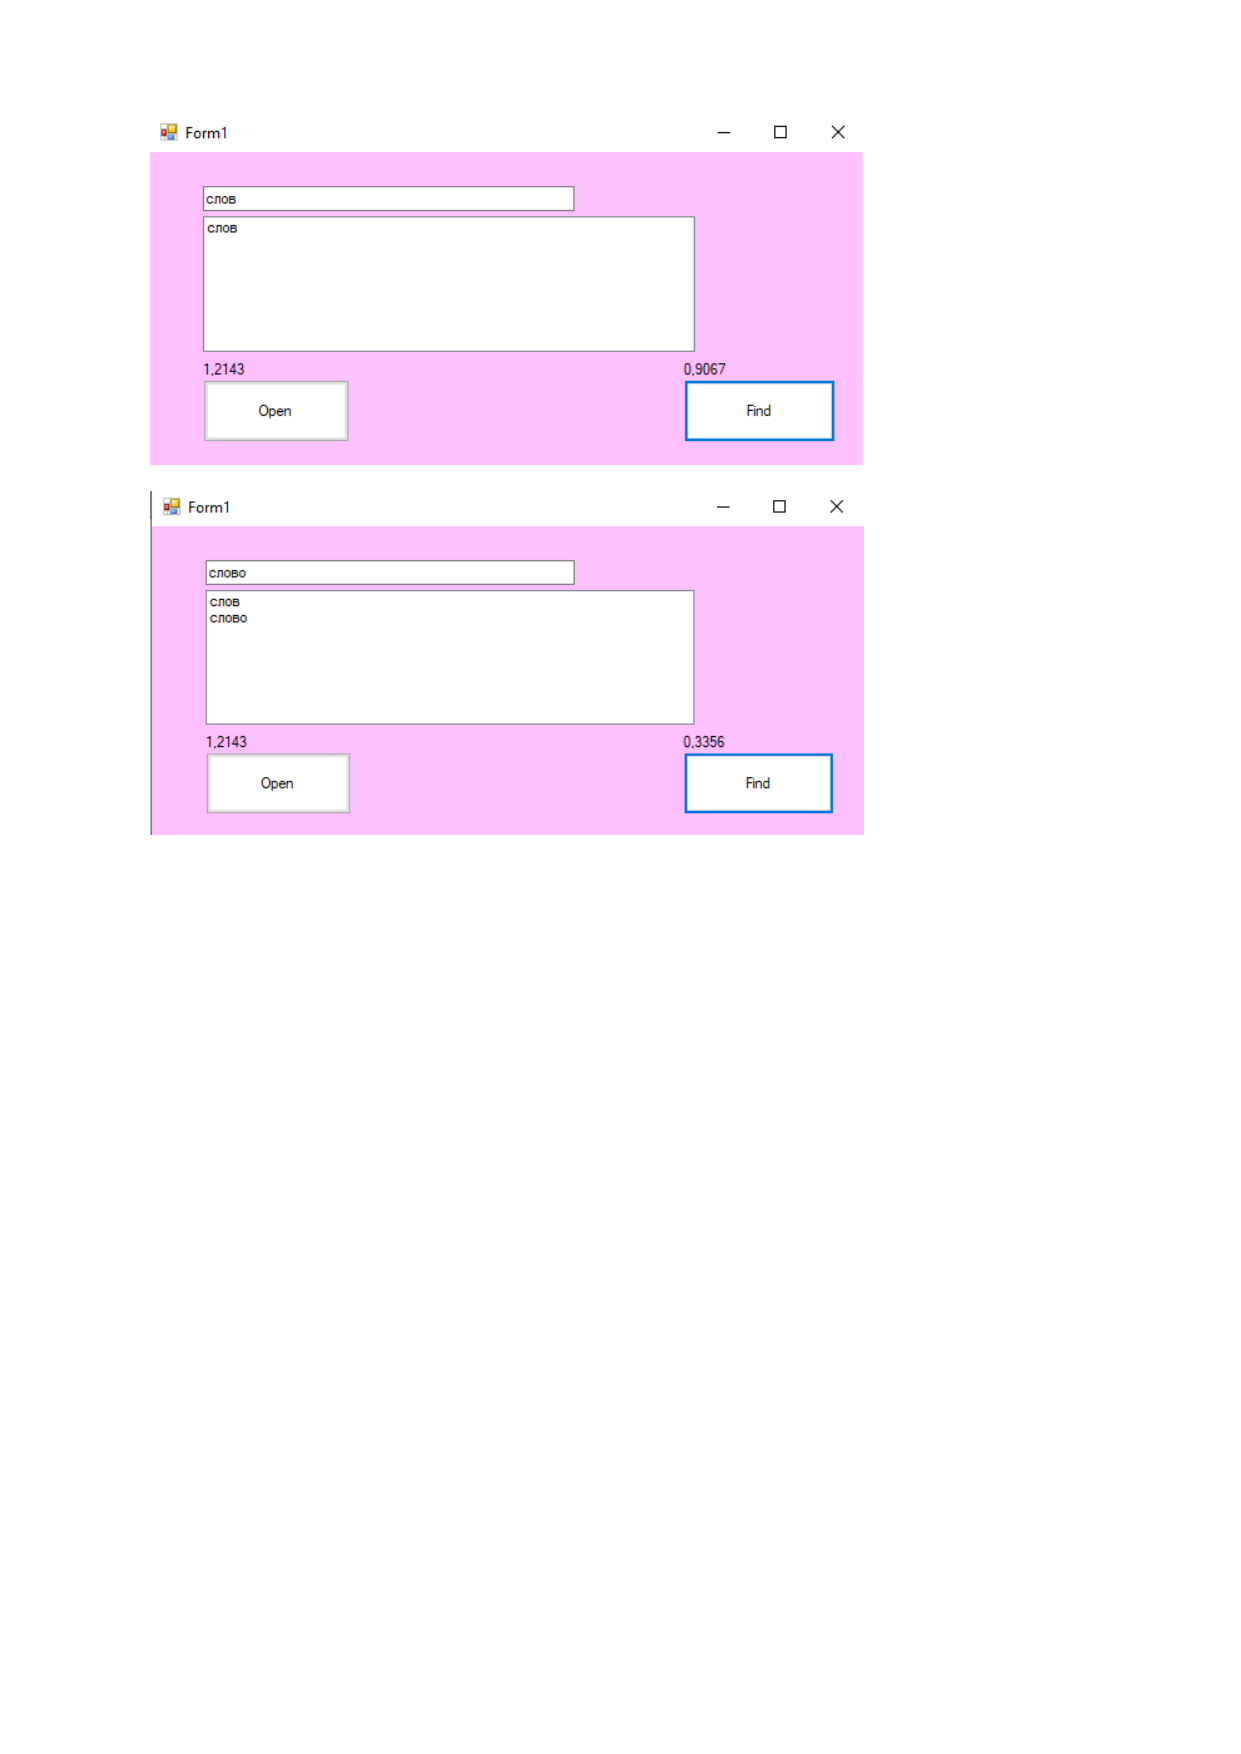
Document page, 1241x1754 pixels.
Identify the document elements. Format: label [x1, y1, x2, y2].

picture [150, 491, 864, 835]
picture [150, 117, 863, 465]
